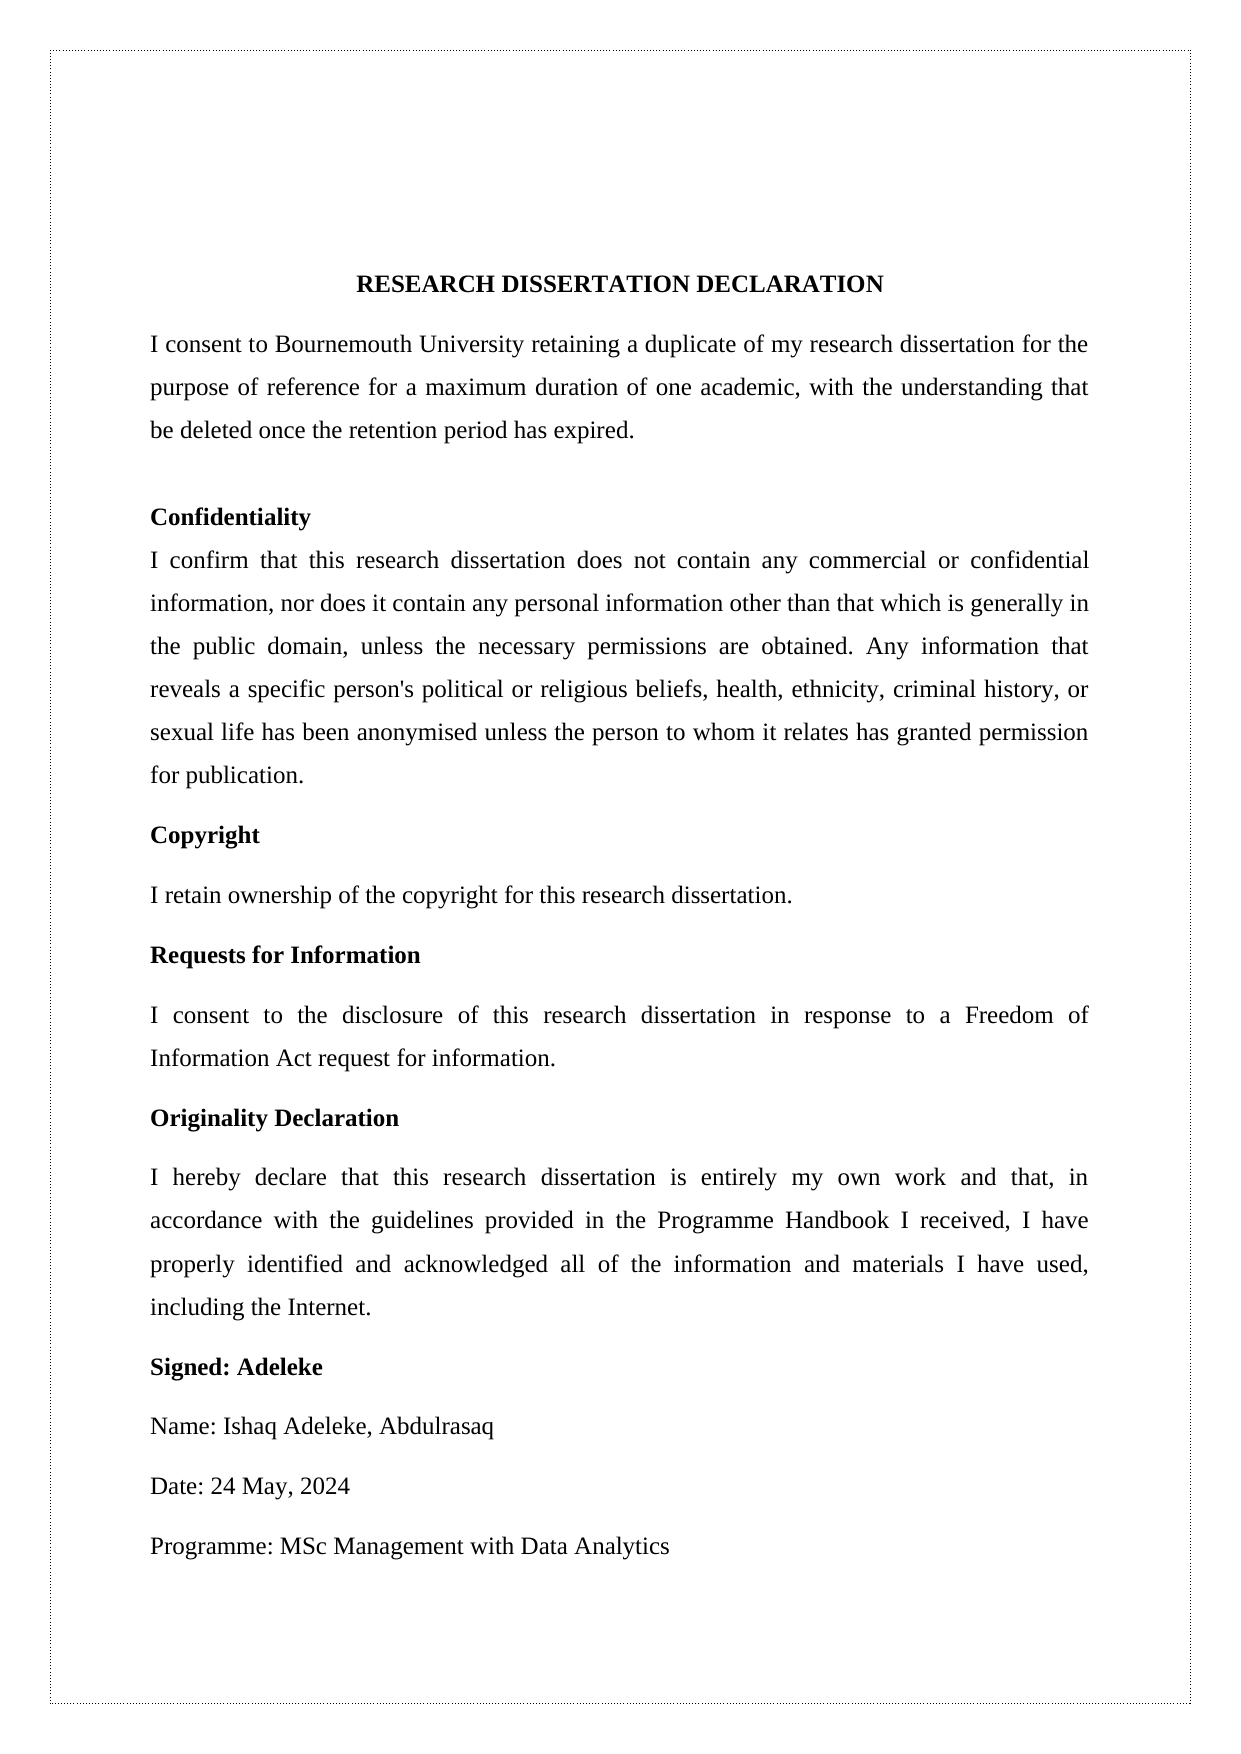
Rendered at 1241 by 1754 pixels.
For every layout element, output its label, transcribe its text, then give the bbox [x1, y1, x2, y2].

text Originality Declaration [150, 1103, 1090, 1131]
text I hereby declare that this research dissertation is entirely my own work and that, in accordance with the guidelines provided in the Programme Handbook I received, I have properly identified and acknowledged all of the information and materials I have used, including the Internet. [150, 1162, 1090, 1321]
text I consent to Bournemouth University retaining a duplicate of my research dissertation for the purpose of reference for a maximum duration of one academic, with the understanding that be deleted once the retention period has expired. [150, 329, 1090, 444]
text I confirm that this research dissertation does not contain any commercial or confidential information, nor does it contain any personal information other than that which is generally in the public domain, unless the necessary permissions are obtained. Any information that reveals a specific person's political or religious beliefs, health, ethnicity, criminal history, or sexual life has been anonymised unless the person to whom it relates has granted permission for publication. [150, 545, 1090, 789]
text Confidentiality [150, 502, 1090, 531]
text I consent to the disclosure of this research dissertation in response to a Freedom of Information Act request for information. [150, 1000, 1090, 1072]
text I retain ownership of the copyright for this research dissertation. [150, 880, 1090, 909]
text Requests for Information [150, 940, 1090, 969]
text Date: 24 May, 2024 [150, 1471, 1090, 1500]
text Programme: MSc Management with Data Analytics [150, 1531, 1090, 1560]
text Name: Ishaq Adeleke, Abdulrasaq [150, 1411, 1090, 1440]
text RESEARCH DISSERTATION DECLARATION [150, 269, 1090, 298]
text Copyright [150, 820, 1090, 849]
text Signed: Adeleke [150, 1352, 1090, 1380]
